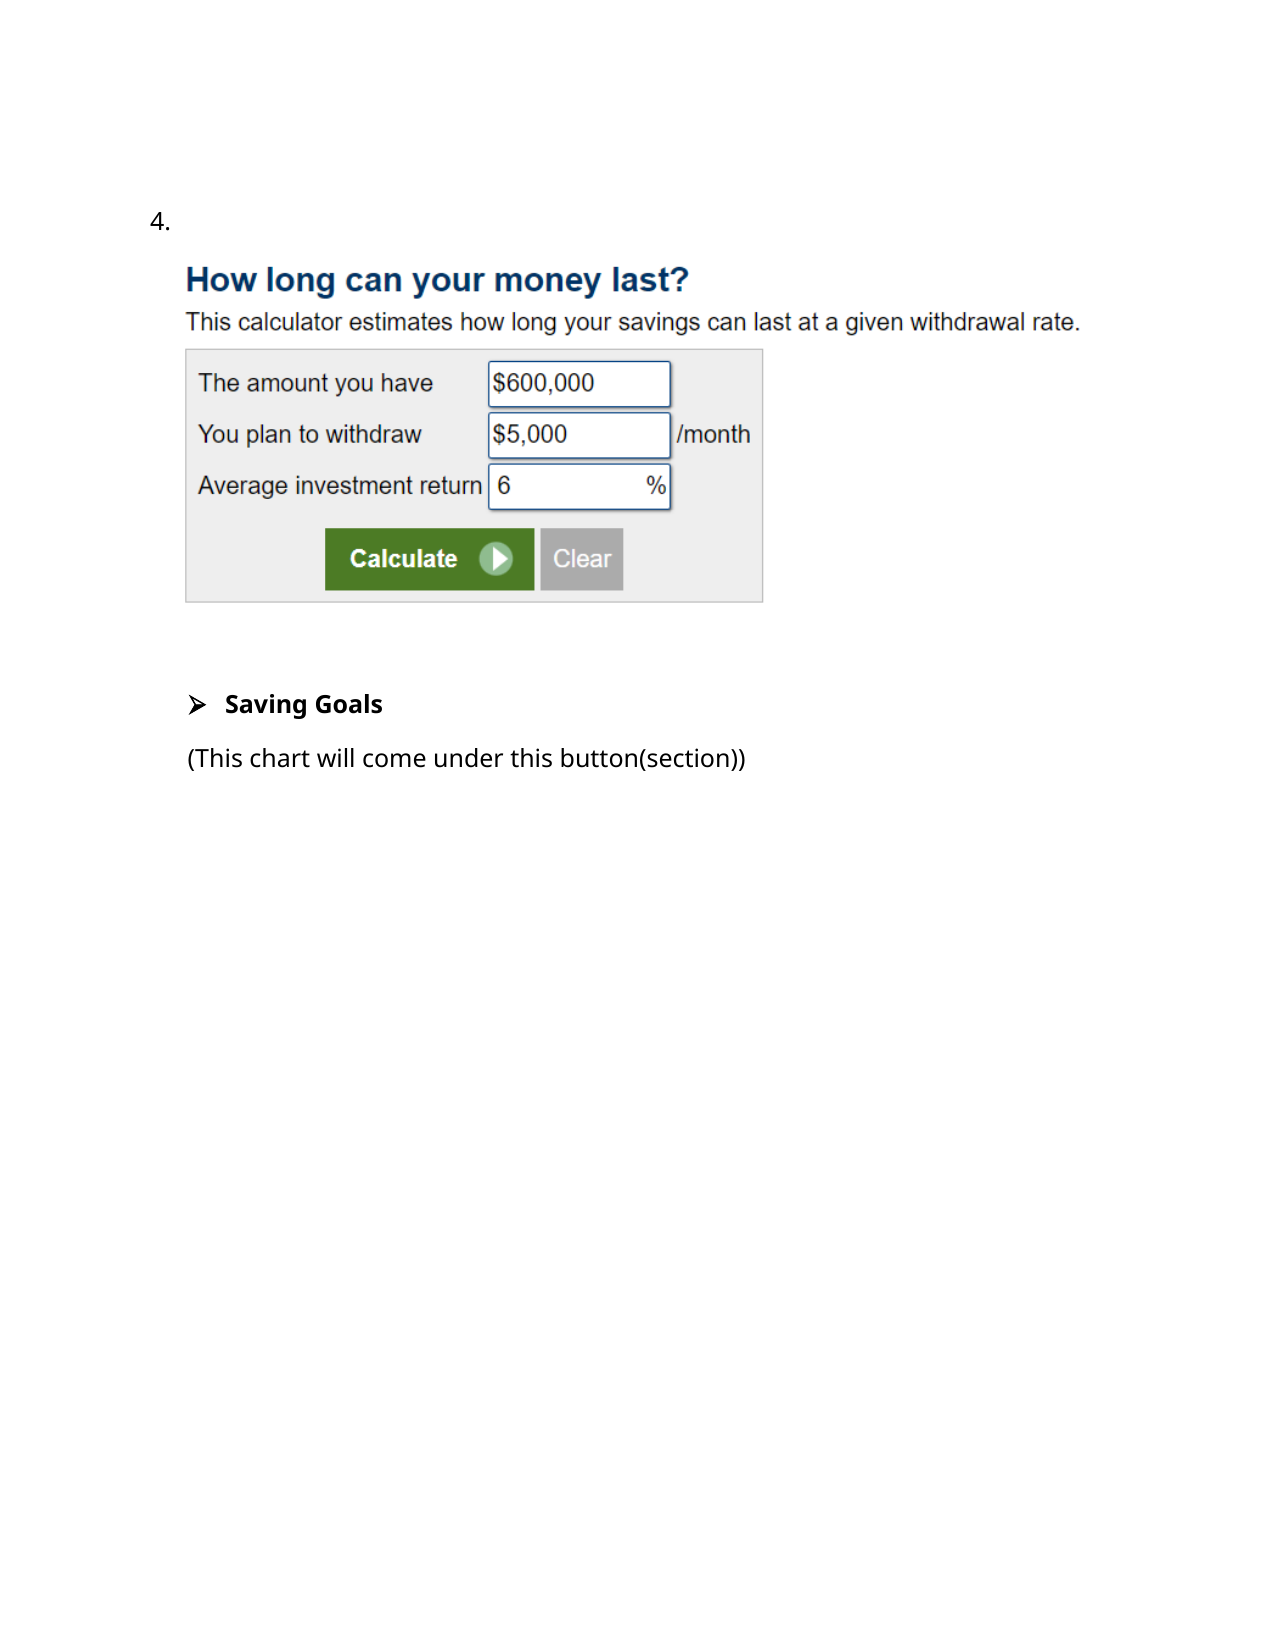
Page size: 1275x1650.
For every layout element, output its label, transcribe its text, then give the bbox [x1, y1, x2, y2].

text (This chart will come under this button(section)) [187, 740, 1125, 774]
picture [150, 256, 1125, 615]
list Saving Goals [187, 687, 1125, 721]
text 4. [150, 203, 1125, 237]
